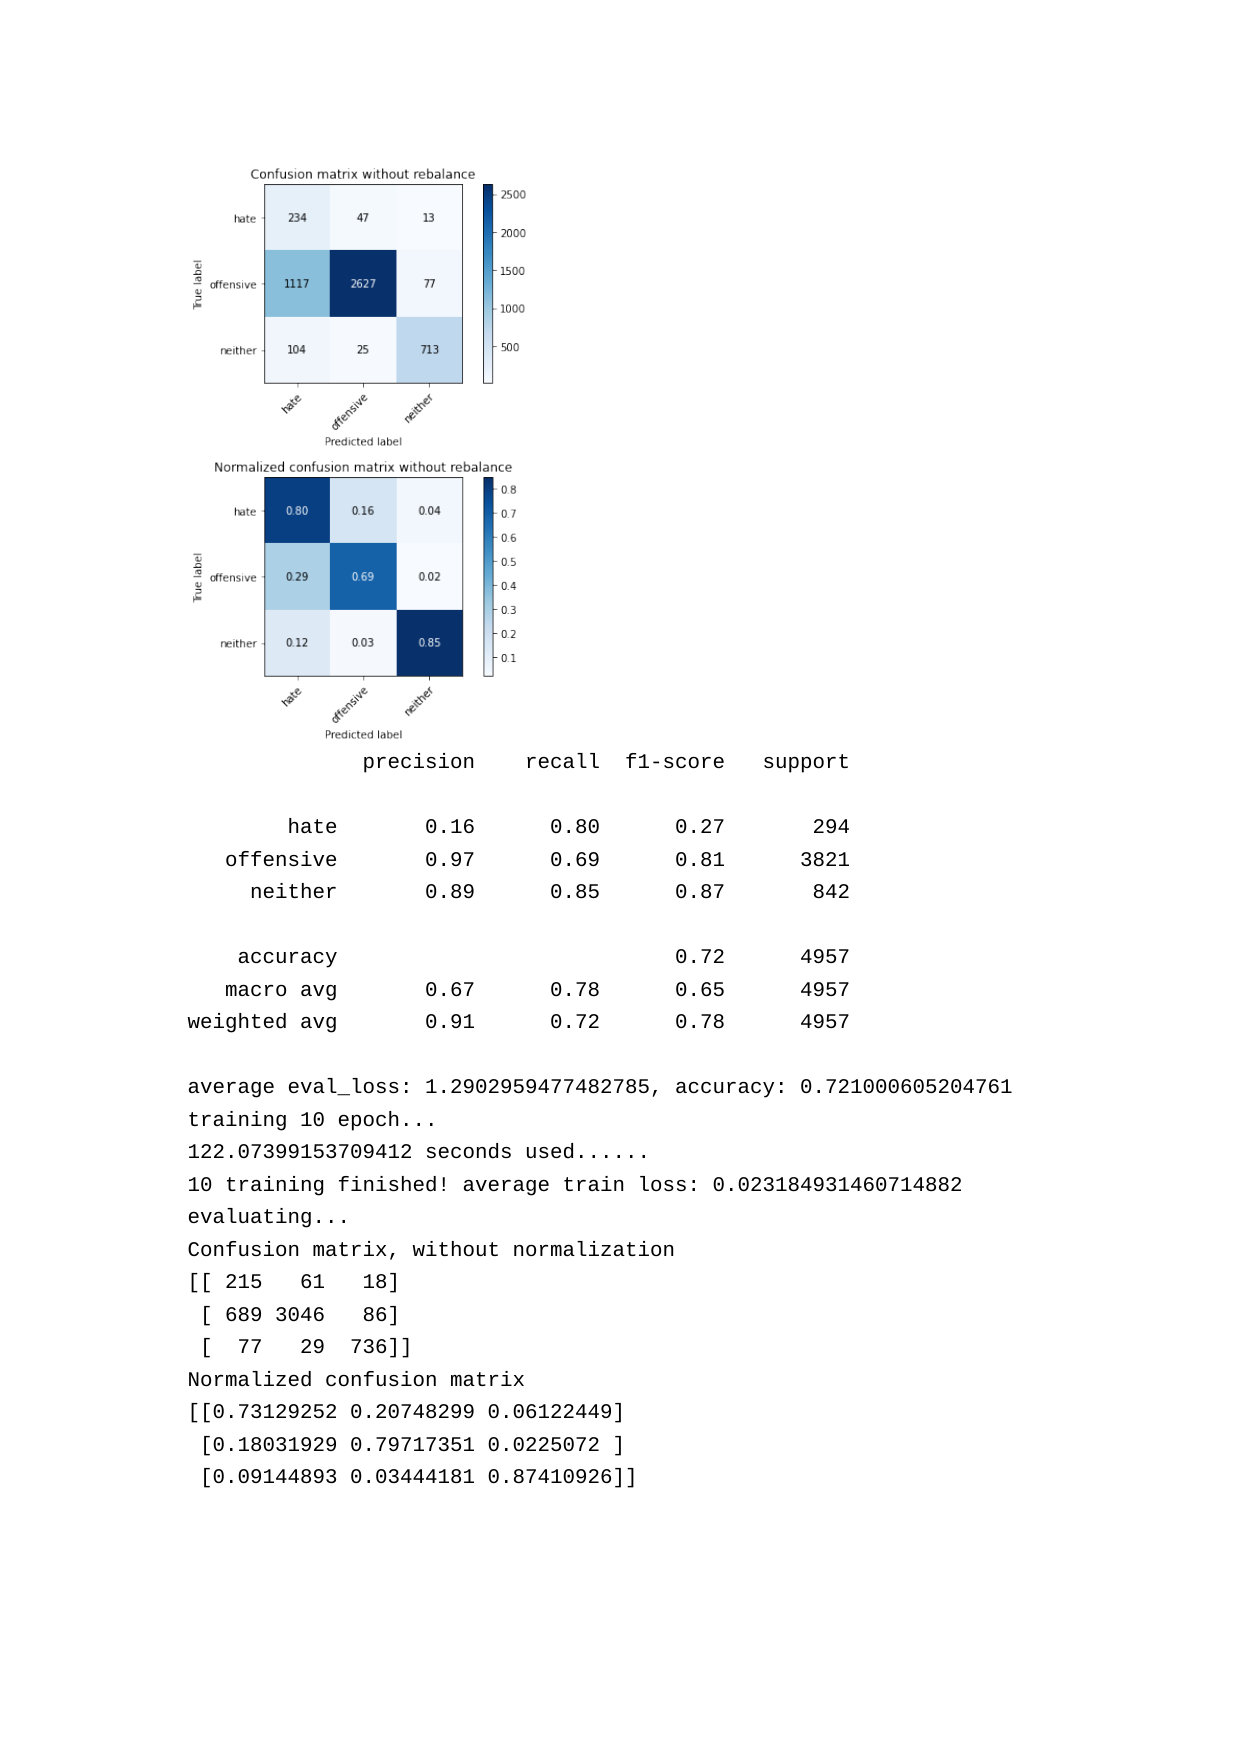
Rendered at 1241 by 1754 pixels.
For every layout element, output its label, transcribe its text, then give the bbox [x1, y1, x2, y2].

text [0.09144893 0.03444181 0.87410926]] [187, 1462, 1053, 1494]
text 122.07399153709412 seconds used...... [187, 1137, 1053, 1169]
text training 10 epoch... [187, 1104, 1053, 1137]
text macro avg 0.67 0.78 0.65 4957 [187, 974, 1053, 1007]
text neither 0.89 0.85 0.87 842 [187, 877, 1053, 909]
text weighted avg 0.91 0.72 0.78 4957 [187, 1007, 1053, 1039]
text [[0.73129252 0.20748299 0.06122449] [187, 1397, 1053, 1429]
text average eval_loss: 1.2902959477482785, accuracy: 0.721000605204761 [187, 1072, 1053, 1104]
text Normalized confusion matrix [187, 1364, 1053, 1397]
text offensive 0.97 0.69 0.81 3821 [187, 844, 1053, 877]
text 10 training finished! average train loss: 0.023184931460714882 [187, 1169, 1053, 1202]
text [ 77 29 736]] [187, 1332, 1053, 1364]
text [ 689 3046 86] [187, 1299, 1053, 1332]
text accuracy 0.72 4957 [187, 942, 1053, 974]
text hate 0.16 0.80 0.27 294 [187, 812, 1053, 844]
text evaluating... [187, 1202, 1053, 1234]
text [[ 215 61 18] [187, 1267, 1053, 1299]
text [0.18031929 0.79717351 0.0225072 ] [187, 1429, 1053, 1462]
picture [187, 162, 533, 747]
text precision recall f1-score support [187, 747, 1053, 779]
text Confusion matrix, without normalization [187, 1234, 1053, 1267]
